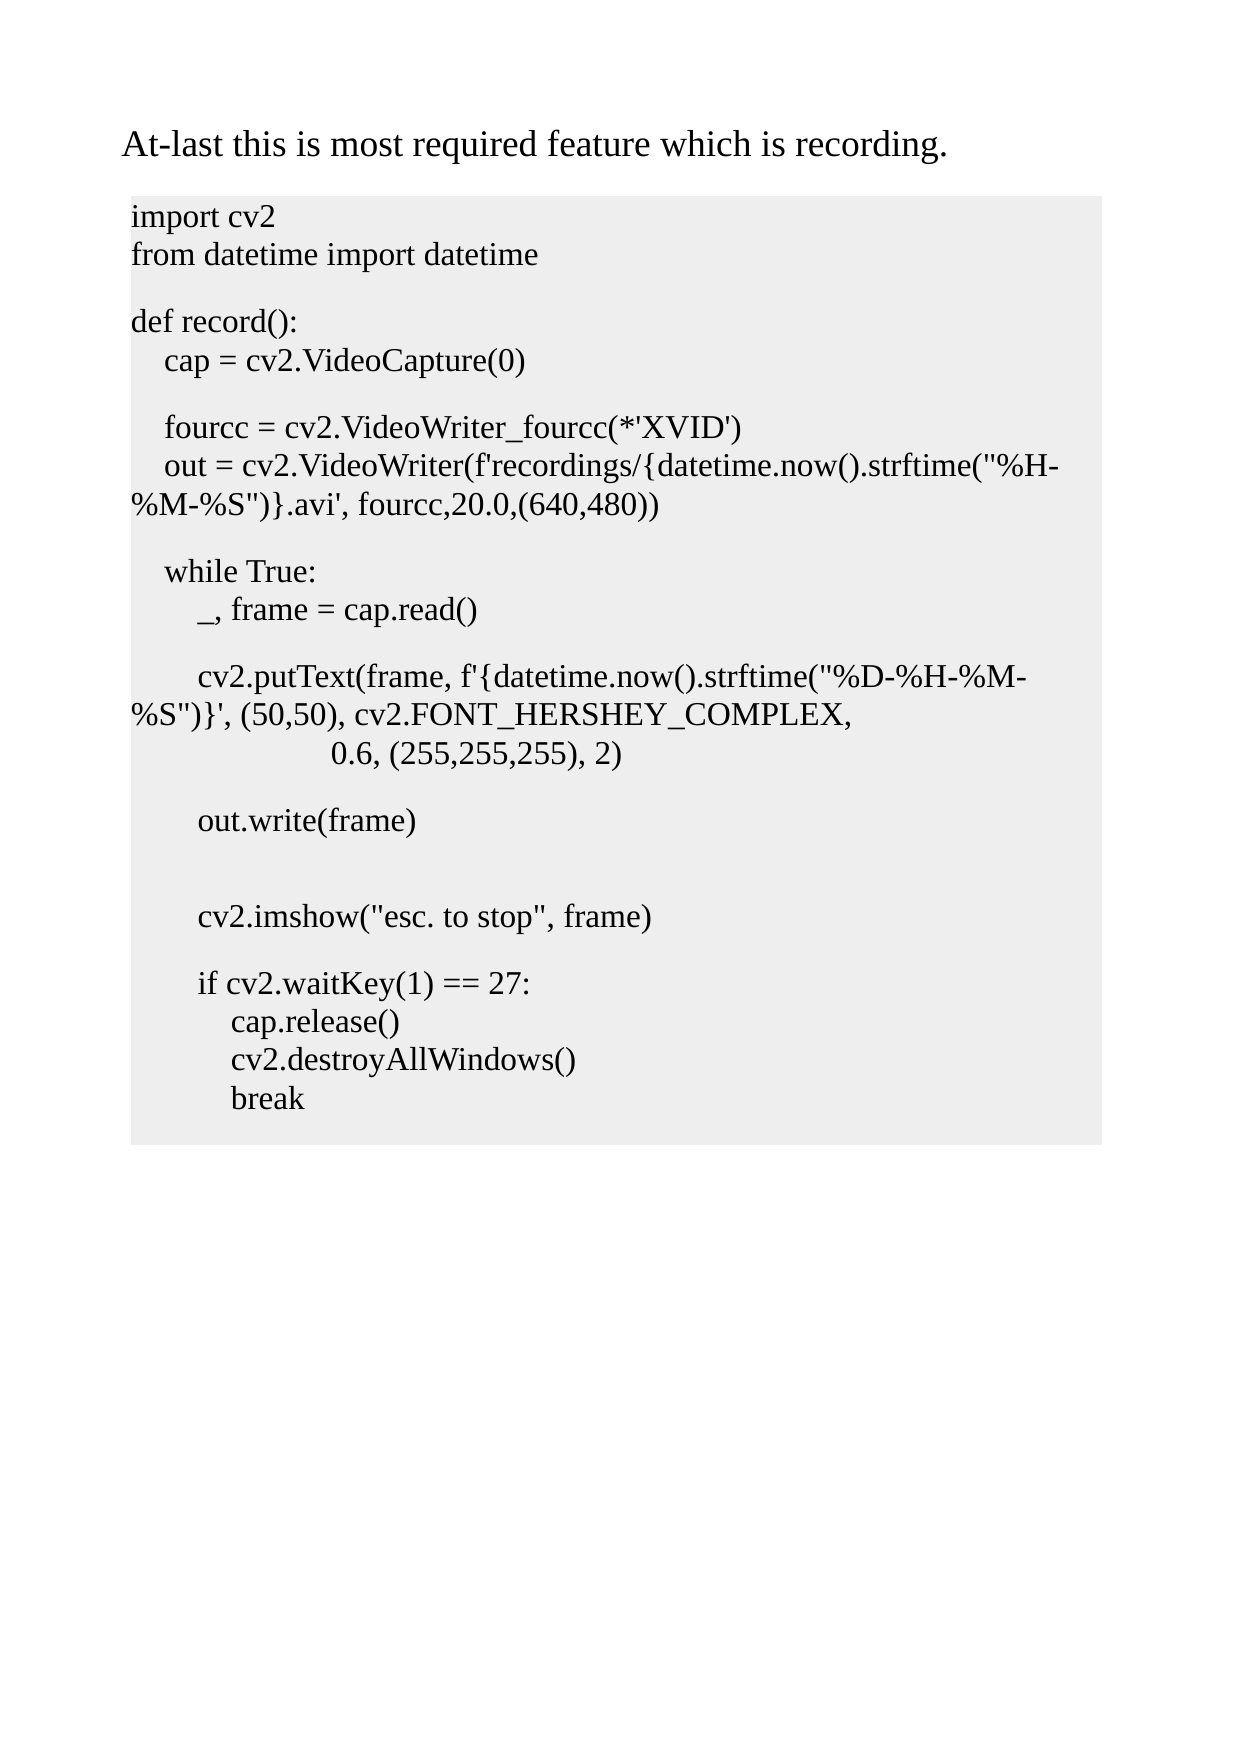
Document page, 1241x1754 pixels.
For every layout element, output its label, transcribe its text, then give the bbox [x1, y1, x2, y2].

text At-last this is most required feature which is recording. [121, 121, 1119, 164]
